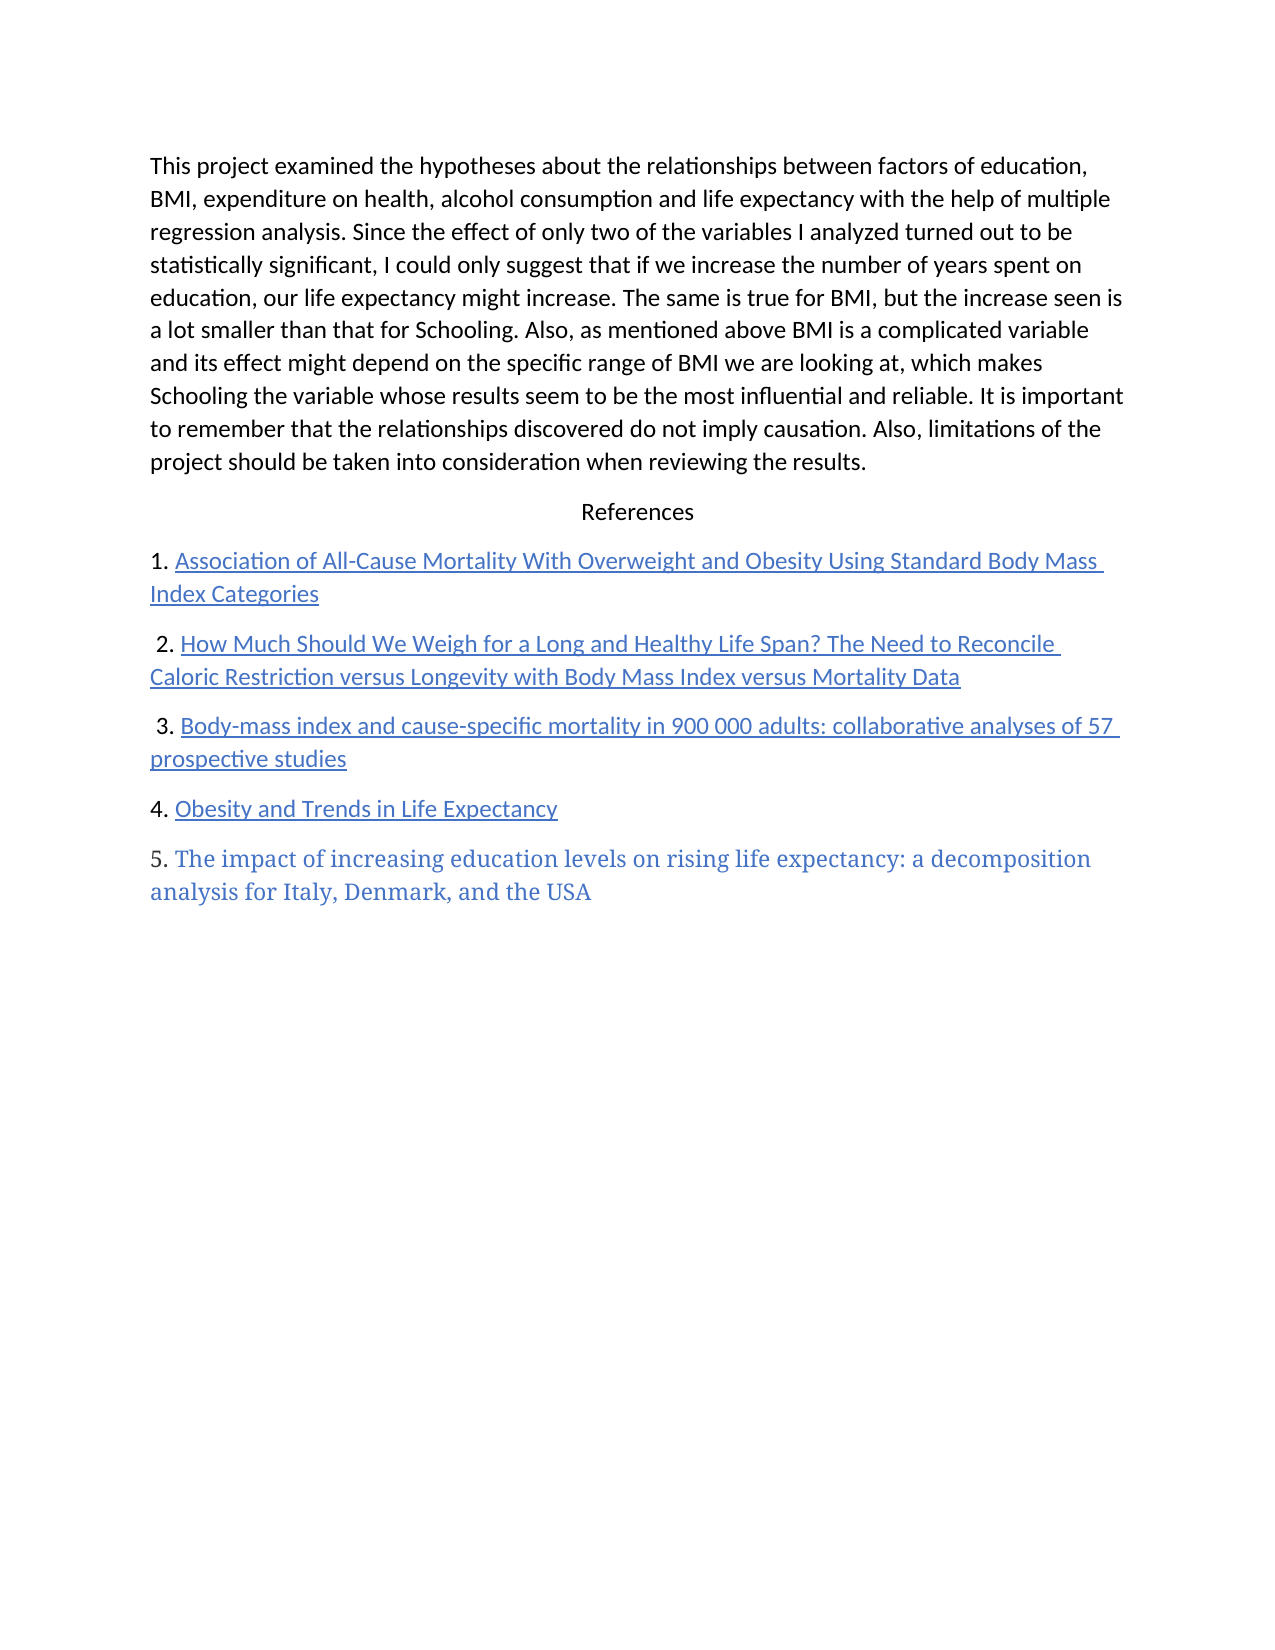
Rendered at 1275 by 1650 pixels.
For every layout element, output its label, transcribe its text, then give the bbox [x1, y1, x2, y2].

text 3. Body-mass index and cause-specific mortality in 900 000 adults: collaborative analyses of 57 prospective studies [150, 710, 1125, 774]
text 1. Association of All-Cause Mortality With Overweight and Obesity Using Standard Body Mass Index Categories [150, 545, 1125, 609]
text 4. Obesity and Trends in Life Expectancy [150, 793, 1125, 823]
text 2. How Much Should We Weigh for a Long and Healthy Life Span? The Need to Reconcile Caloric Restriction versus Longevity with Body Mass Index versus Mortality Data [150, 628, 1125, 691]
text 5. The impact of increasing education levels on rising life expectancy: a decomposition analysis for Italy, Denmark, and the USA [150, 842, 1125, 907]
text References [150, 496, 1125, 526]
text This project examined the hypotheses about the relationships between factors of education, BMI, expenditure on health, alcohol consumption and life expectancy with the help of multiple regression analysis. Since the effect of only two of the variables I analyzed turned out to be statistically significant, I could only suggest that if we increase the number of years spent on education, our life expectancy might increase. The same is true for BMI, but the increase seen is a lot smaller than that for Schooling. Also, as mentioned above BMI is a complicated variable and its effect might depend on the specific range of BMI we are looking at, which makes Schooling the variable whose results seem to be the most influential and reliable. It is important to remember that the relationships discovered do not imply causation. Also, limitations of the project should be taken into consideration when reviewing the results. [150, 150, 1125, 477]
